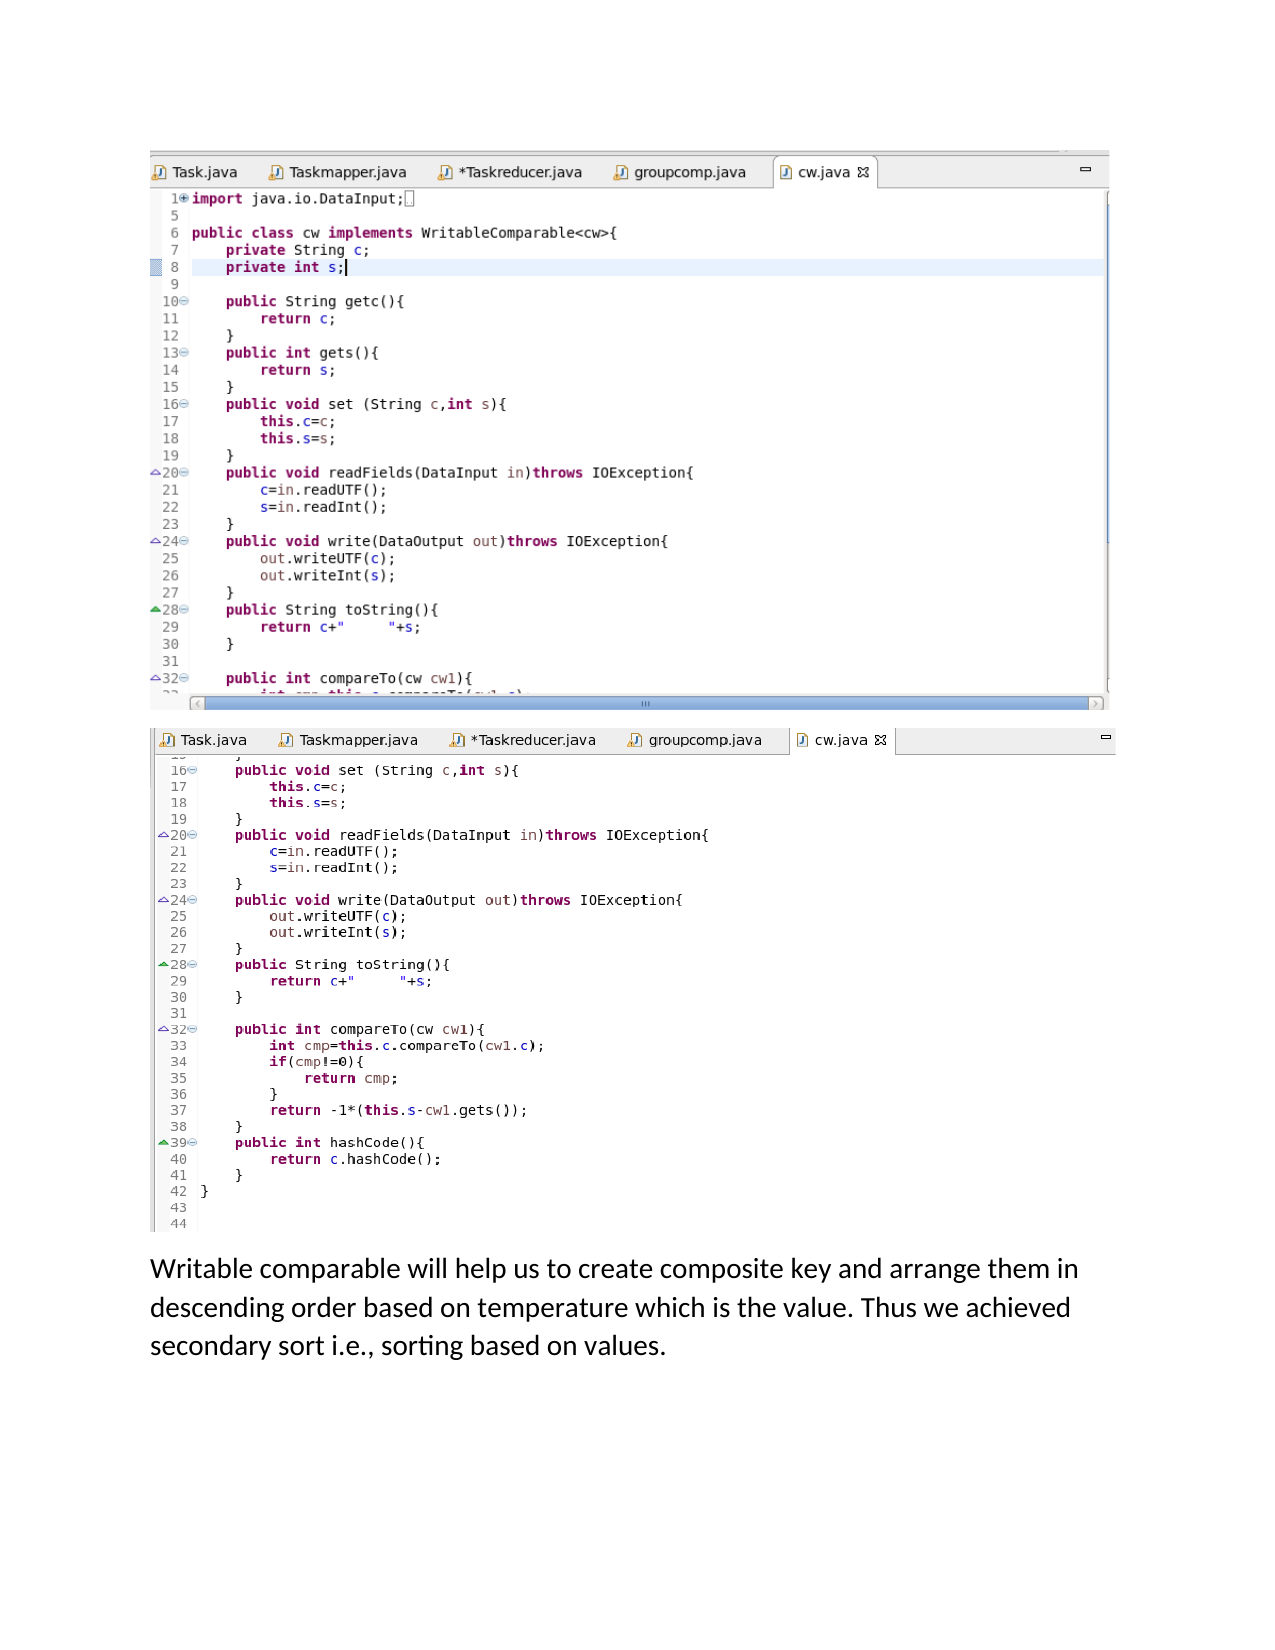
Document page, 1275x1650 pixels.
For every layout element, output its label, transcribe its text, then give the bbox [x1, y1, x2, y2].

picture [150, 150, 1110, 710]
picture [150, 728, 1116, 1232]
text Writable comparable will help us to create composite key and arrange them in descending order based on temperature which is the value. Thus we achieved secondary sort i.e., sorting based on values. [150, 1250, 1125, 1363]
